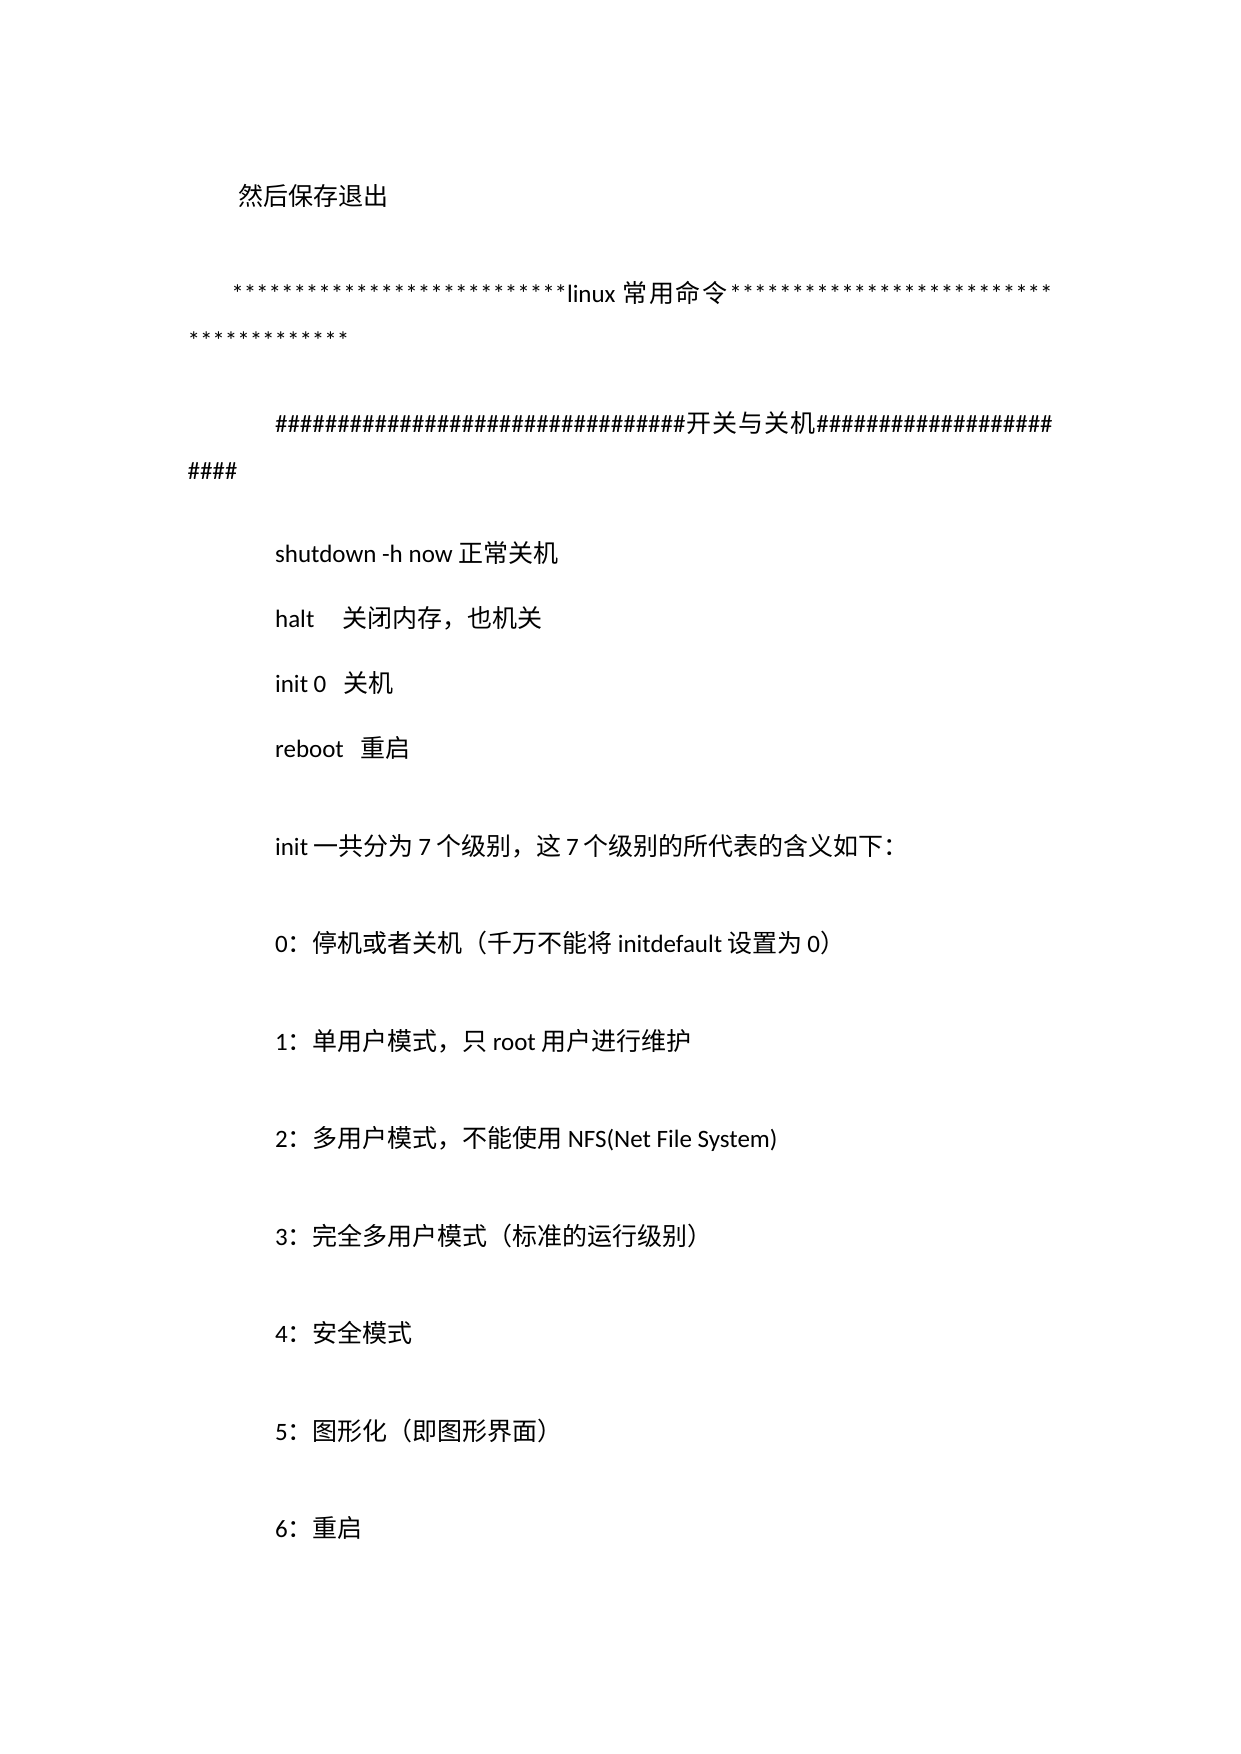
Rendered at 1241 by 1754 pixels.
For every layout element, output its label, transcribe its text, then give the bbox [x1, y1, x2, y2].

text init一共分为7个级别，这7个级别的所代表的含义如下： [187, 812, 1053, 877]
text 5：图形化（即图形界面） [187, 1397, 1053, 1462]
text 0：停机或者关机（千万不能将initdefault设置为0） [187, 909, 1053, 974]
text 1：单用户模式，只root用户进行维护 [187, 1007, 1053, 1072]
text shutdown -h now 正常关机 [187, 519, 1053, 584]
text 6：重启 [187, 1494, 1053, 1559]
text 4：安全模式 [187, 1299, 1053, 1364]
text halt 关闭内存，也机关 [187, 584, 1053, 649]
text reboot 重启 [187, 714, 1053, 779]
text 2：多用户模式，不能使用NFS(Net File System) [187, 1104, 1053, 1169]
text init 0 关机 [187, 649, 1053, 714]
text 3：完全多用户模式（标准的运行级别） [187, 1202, 1053, 1267]
text ***************************linux常用命令*************************************** [187, 259, 1053, 357]
text 然后保存退出 [187, 162, 1053, 227]
text #################################开关与关机####################### [187, 389, 1053, 487]
